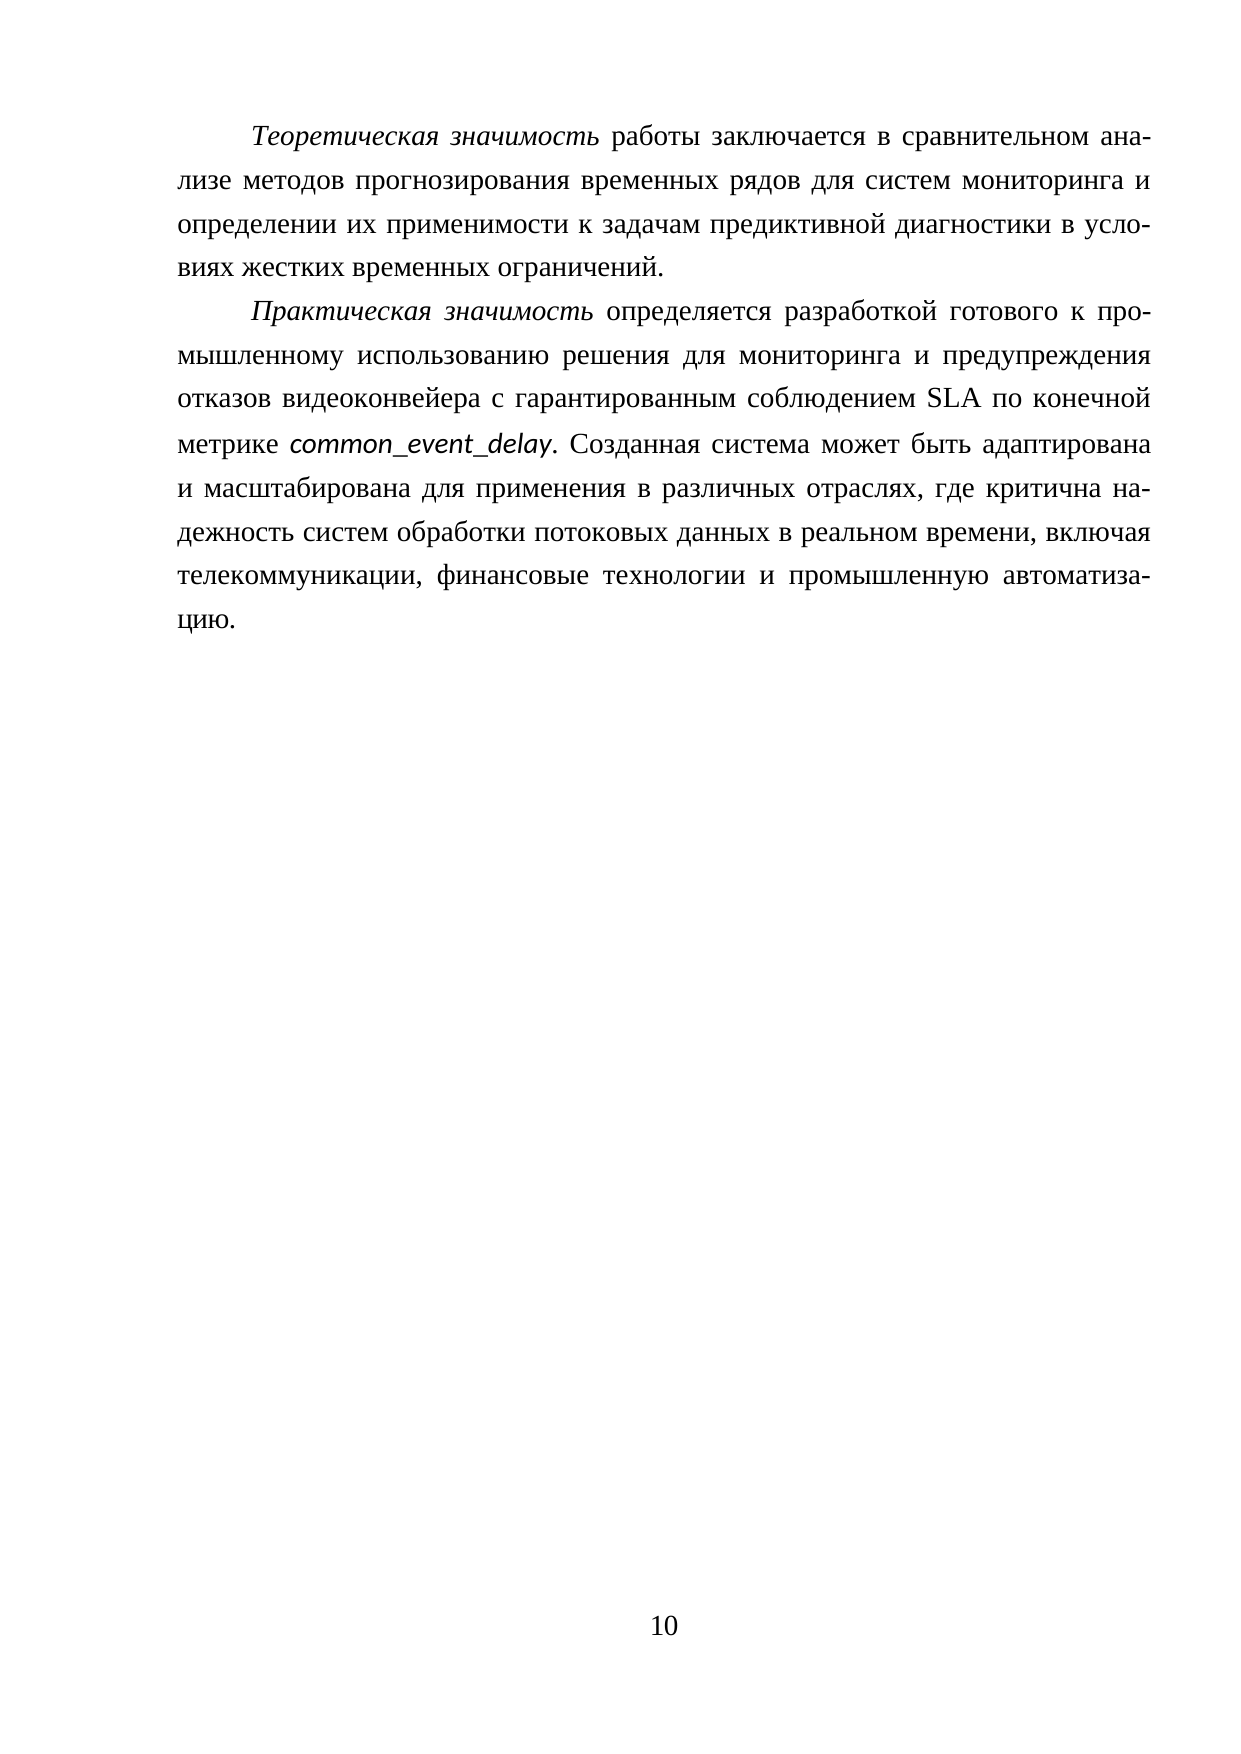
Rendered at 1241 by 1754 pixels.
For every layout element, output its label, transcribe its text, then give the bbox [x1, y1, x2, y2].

text Теоретическая значимость работы заключается в сравнительном ана- лизе методов прогнозирования временных рядов для систем мониторинга и определении их применимости к задачам предиктивной диагностики в усло- виях жестких временных ограничений. [177, 118, 1152, 283]
text Практическая значимость определяется разработкой готового к про- мышленному использованию решения для мониторинга и предупреждения отказов видеоконвейера с гарантированным соблюдением SLA по конечной метрике common_event_delay. Созданная система может быть адаптирована и масштабирована для применения в различных отраслях, где критична на- дежность систем обработки потоковых данных в реальном времени, включая телекоммуникации, финансовые технологии и промышленную автоматиза- цию. [177, 293, 1152, 634]
